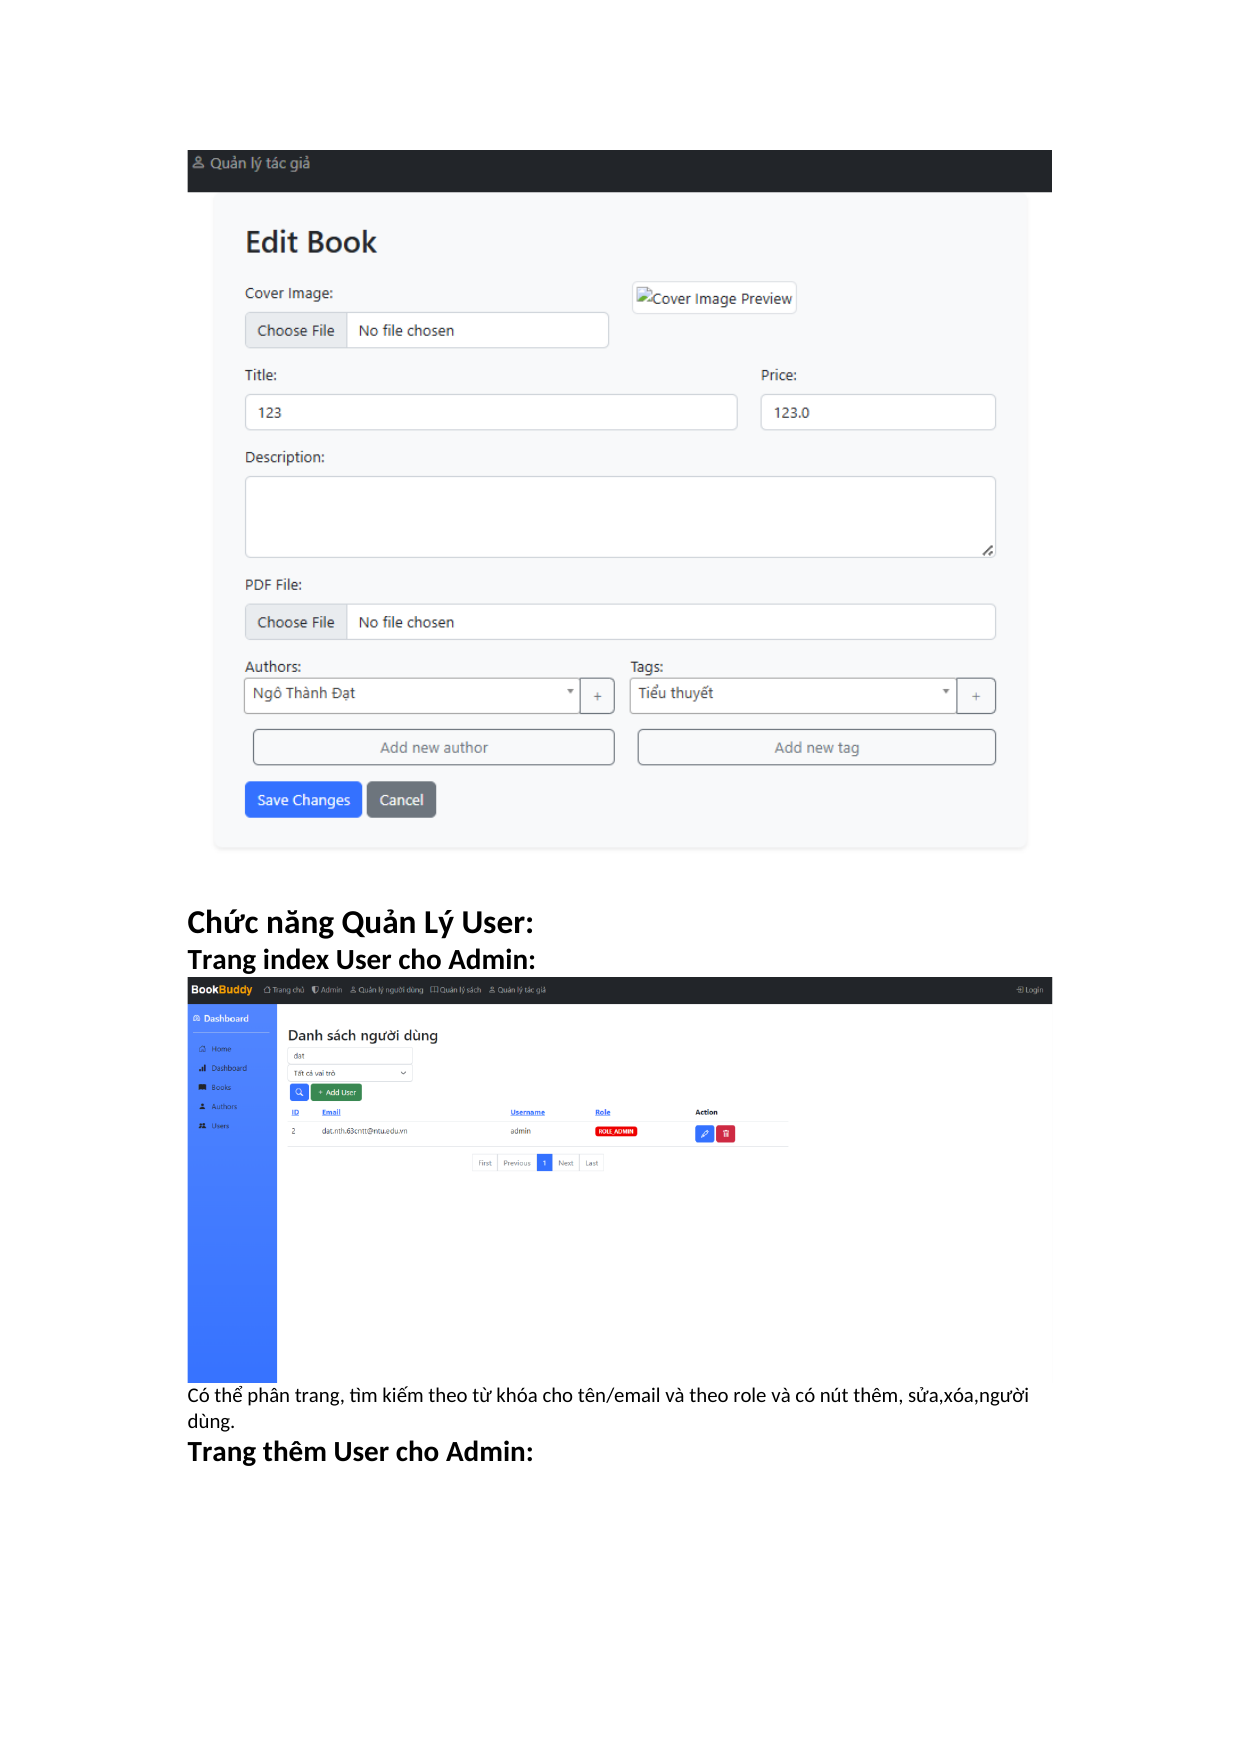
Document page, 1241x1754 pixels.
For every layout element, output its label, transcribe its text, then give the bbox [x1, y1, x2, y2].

text Trang index User cho Admin: [187, 941, 1053, 977]
text Chức năng Quản Lý User: [187, 901, 1053, 941]
text Trang thêm User cho Admin: [187, 1433, 1053, 1469]
picture [187, 150, 1052, 901]
text Có thể phân trang, tìm kiếm theo từ khóa cho tên/email và theo role và có nút thêm, sửa,xóa,người dùng. [187, 1383, 1053, 1433]
picture [187, 977, 1053, 1383]
